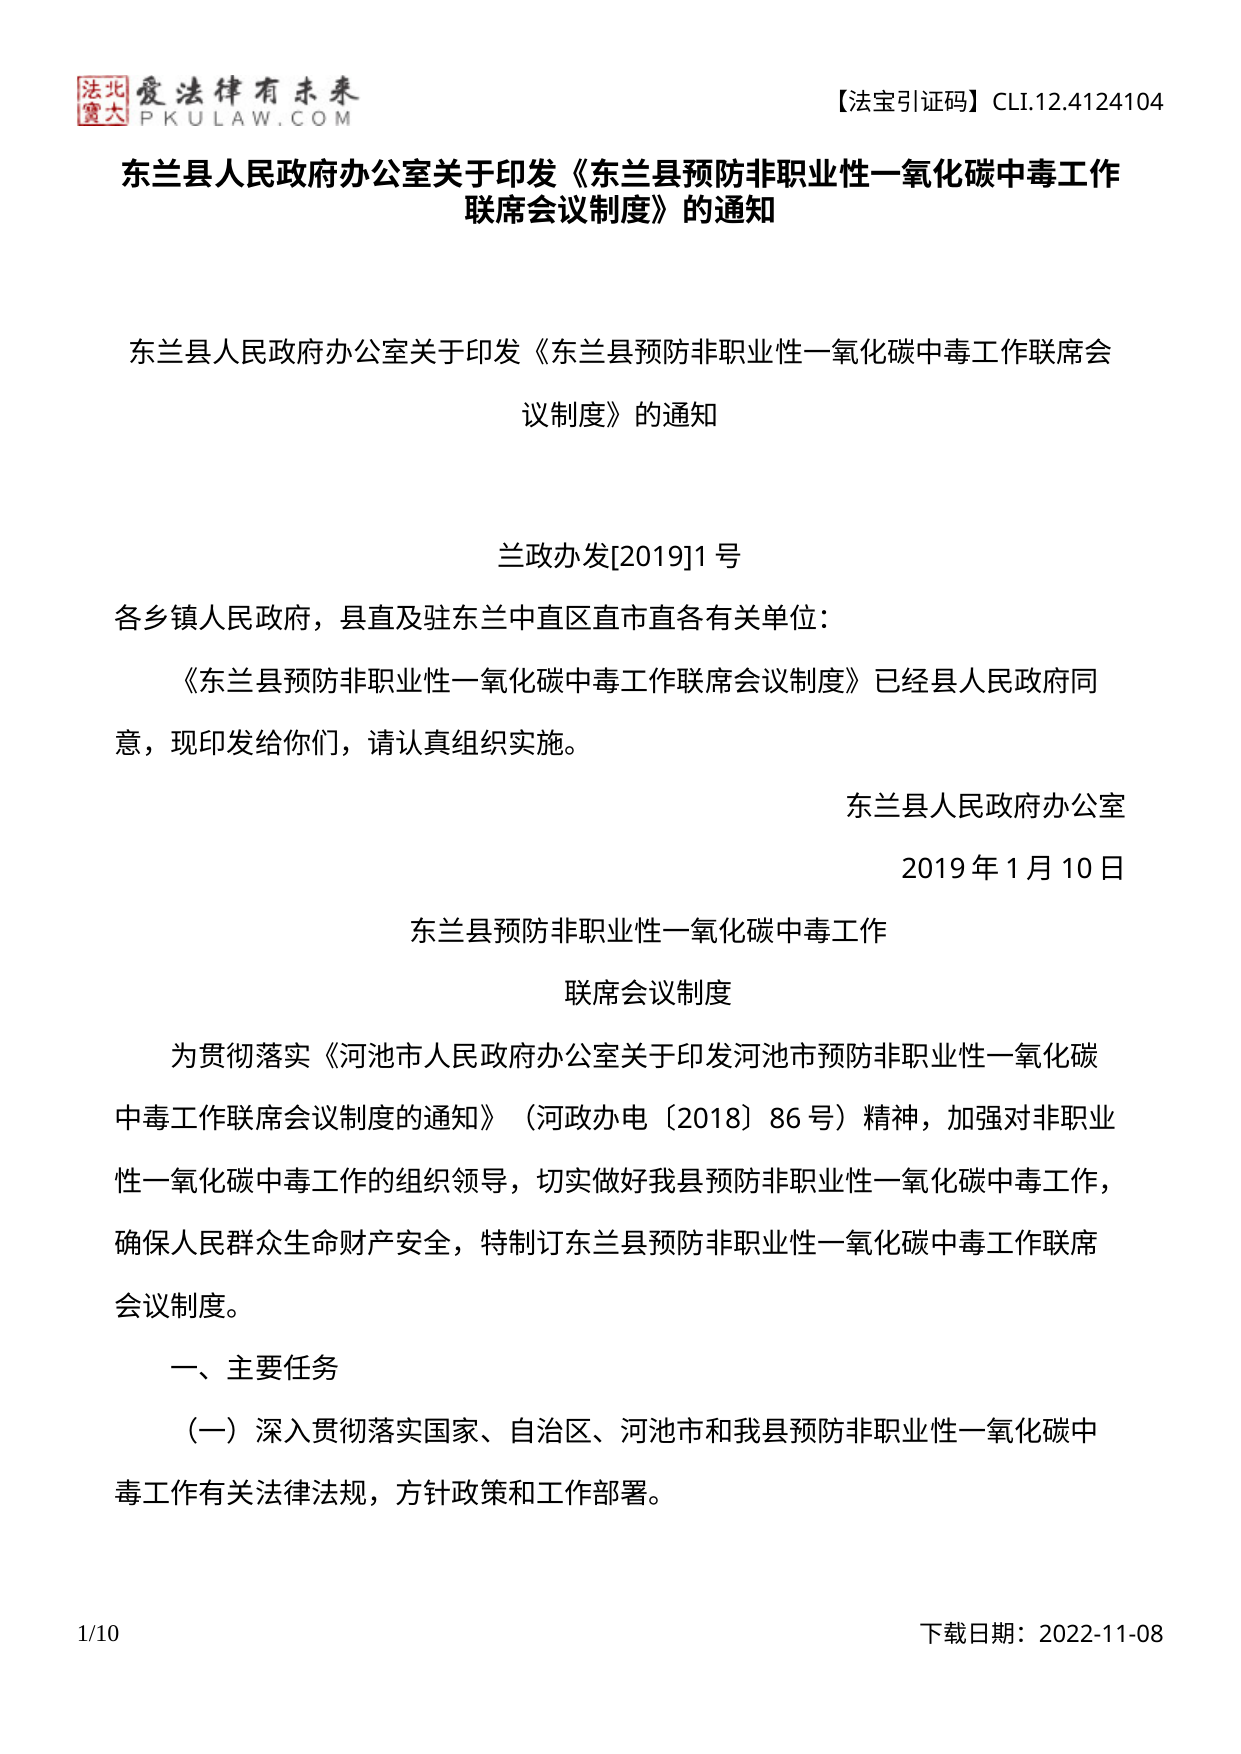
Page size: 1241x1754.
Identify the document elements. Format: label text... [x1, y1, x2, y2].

text （一）深入贯彻落实国家、自治区、河池市和我县预防非职业性一氧化碳中毒工作有关法律法规，方针政策和工作部署。 [114, 1387, 1126, 1512]
text 东兰县人民政府办公室 [114, 762, 1126, 824]
text 东兰县预防非职业性一氧化碳中毒工作 [114, 887, 1126, 949]
text 为贯彻落实《河池市人民政府办公室关于印发河池市预防非职业性一氧化碳中毒工作联席会议制度的通知》（河政办电〔2018〕86号）精神，加强对非职业性一氧化碳中毒工作的组织领导，切实做好我县预防非职业性一氧化碳中毒工作，确保人民群众生命财产安全，特制订东兰县预防非职业性一氧化碳中毒工作联席会议制度。 [114, 1012, 1126, 1324]
text 一、主要任务 [114, 1324, 1126, 1387]
text 各乡镇人民政府，县直及驻东兰中直区直市直各有关单位： [114, 574, 1126, 637]
title 东兰县人民政府办公室关于印发《东兰县预防非职业性一氧化碳中毒工作联席会议制度》的通知 [114, 156, 1126, 228]
picture [76, 75, 361, 126]
text 联席会议制度 [114, 949, 1126, 1012]
text 2019年1月10日 [114, 824, 1126, 887]
text 东兰县人民政府办公室关于印发《东兰县预防非职业性一氧化碳中毒工作联席会议制度》的通知 [114, 308, 1126, 433]
text 兰政办发[2019]1号 [114, 449, 1126, 574]
text 《东兰县预防非职业性一氧化碳中毒工作联席会议制度》已经县人民政府同意，现印发给你们，请认真组织实施。 [114, 637, 1126, 762]
